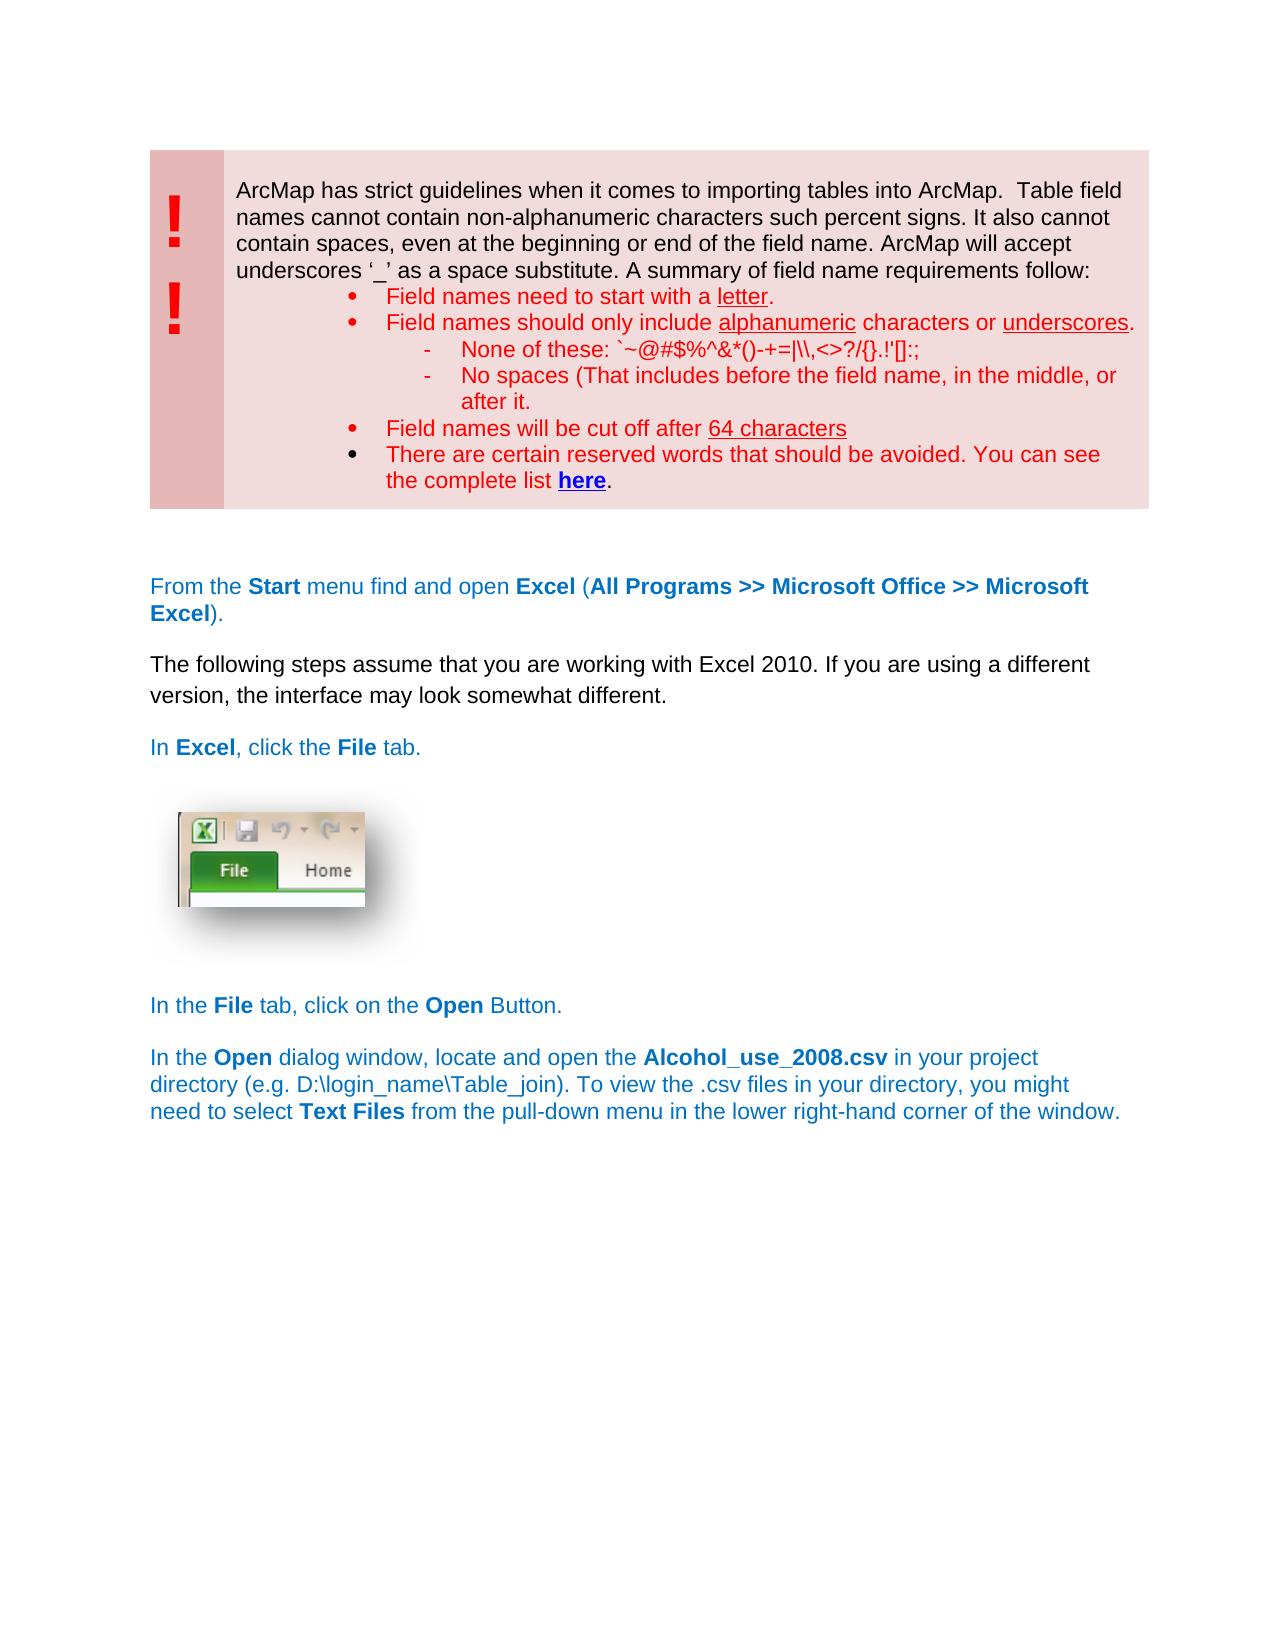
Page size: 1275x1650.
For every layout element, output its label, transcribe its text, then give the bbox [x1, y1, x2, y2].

text The following steps assume that you are working with Excel 2010. If you are using a different version, the interface may look somewhat different. [150, 651, 1125, 708]
picture [178, 812, 365, 907]
text In the File tab, click on the Open Button. [150, 991, 1125, 1018]
table_header ArcMap has strict guidelines when it comes to importing tables into ArcMap. Table field names cannot contain non-alphanumeric characters such percent signs. It also cannot contain spaces, even at the beginning or end of the field name. ArcMap will accept underscores ‘_’ as a space substitute. A summary of field name requirements follow: Field names need to start with a letter. Field names should only include alphanumeric characters or underscores. None of these: `~@#$%^&*()-+=|\\,<>?/{}.!'[]:; No spaces (That includes before the field name, in the middle, or after it. Field names will be cut off after 64 characters There are certain reserved words that should be avoided. You can see the complete list here. [224, 150, 1149, 509]
text From the Start menu find and open Excel (All Programs >> Microsoft Office >> Microsoft Excel). [150, 572, 1125, 626]
text In the Open dialog window, locate and open the Alcohol_use_2008.csv in your project directory (e.g. D:\login_name\Table_join). To view the .csv files in your directory, you might need to select Text Files from the pull-down menu in the lower right-hand corner of the window. [150, 1043, 1125, 1124]
table_header !! [150, 150, 224, 509]
text In Excel, click the File tab. [150, 733, 1125, 760]
